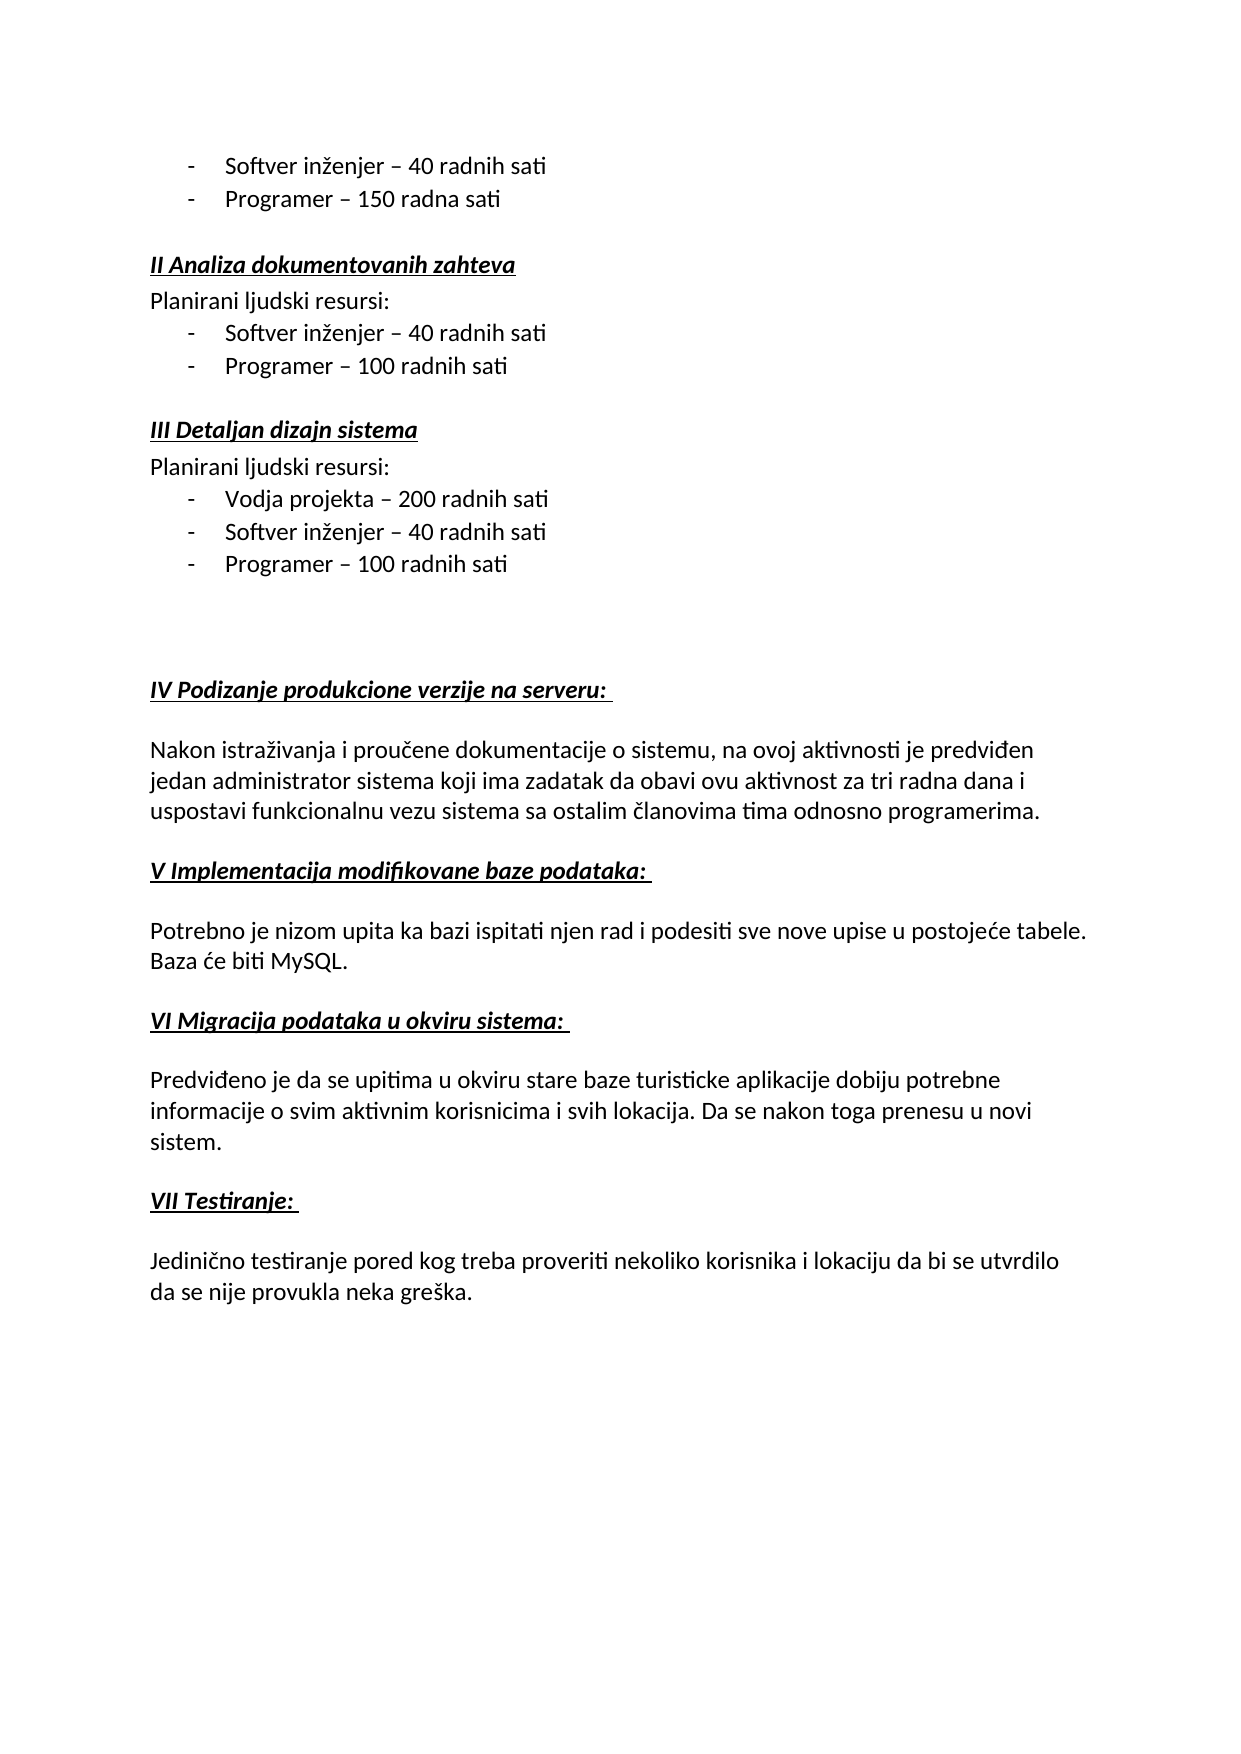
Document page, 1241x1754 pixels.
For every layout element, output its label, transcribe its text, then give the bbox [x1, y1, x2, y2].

text III Detaljan dizajn sistema [150, 415, 1090, 445]
list Programer – 100 radnih sati [187, 350, 1090, 380]
text Planirani ljudski resursi: [150, 285, 1090, 315]
text Predviđeno je da se upitima u okviru stare baze turisticke aplikacije dobiju potrebne informacije o svim aktivnim korisnicima i svih lokacija. Da se nakon toga prenesu u novi sistem. [150, 1065, 1090, 1156]
text VII Testiranje: [150, 1185, 1090, 1216]
text Jedinično testiranje pored kog treba proveriti nekoliko korisnika i lokaciju da bi se utvrdilo da se nije provukla neka greška. [150, 1245, 1090, 1306]
text Planirani ljudski resursi: [150, 451, 1090, 481]
text Nakon istraživanja i proučene dokumentacije o sistemu, na ovoj aktivnosti je predviđen jedan administrator sistema koji ima zadatak da obavi ovu aktivnost za tri radna dana i uspostavi funkcionalnu vezu sistema sa ostalim članovima tima odnosno programerima. [150, 734, 1090, 826]
list Programer – 100 radnih sati [187, 549, 1090, 579]
list Softver inženjer – 40 radnih sati [187, 150, 1090, 181]
list Softver inženjer – 40 radnih sati [187, 317, 1090, 347]
list Programer – 150 radna sati [187, 183, 1090, 213]
list Vodja projekta – 200 radnih sati [187, 483, 1090, 513]
text II Analiza dokumentovanih zahteva [150, 249, 1090, 279]
text V Implementacija modifikovane baze podataka: [150, 855, 1090, 886]
list Softver inženjer – 40 radnih sati [187, 516, 1090, 546]
text VI Migracija podataka u okviru sistema: [150, 1005, 1090, 1036]
text IV Podizanje produkcione verzije na serveru: [150, 675, 1090, 705]
text Potrebno je nizom upita ka bazi ispitati njen rad i podesiti sve nove upise u postojeće tabele. Baza će biti MySQL. [150, 915, 1090, 976]
